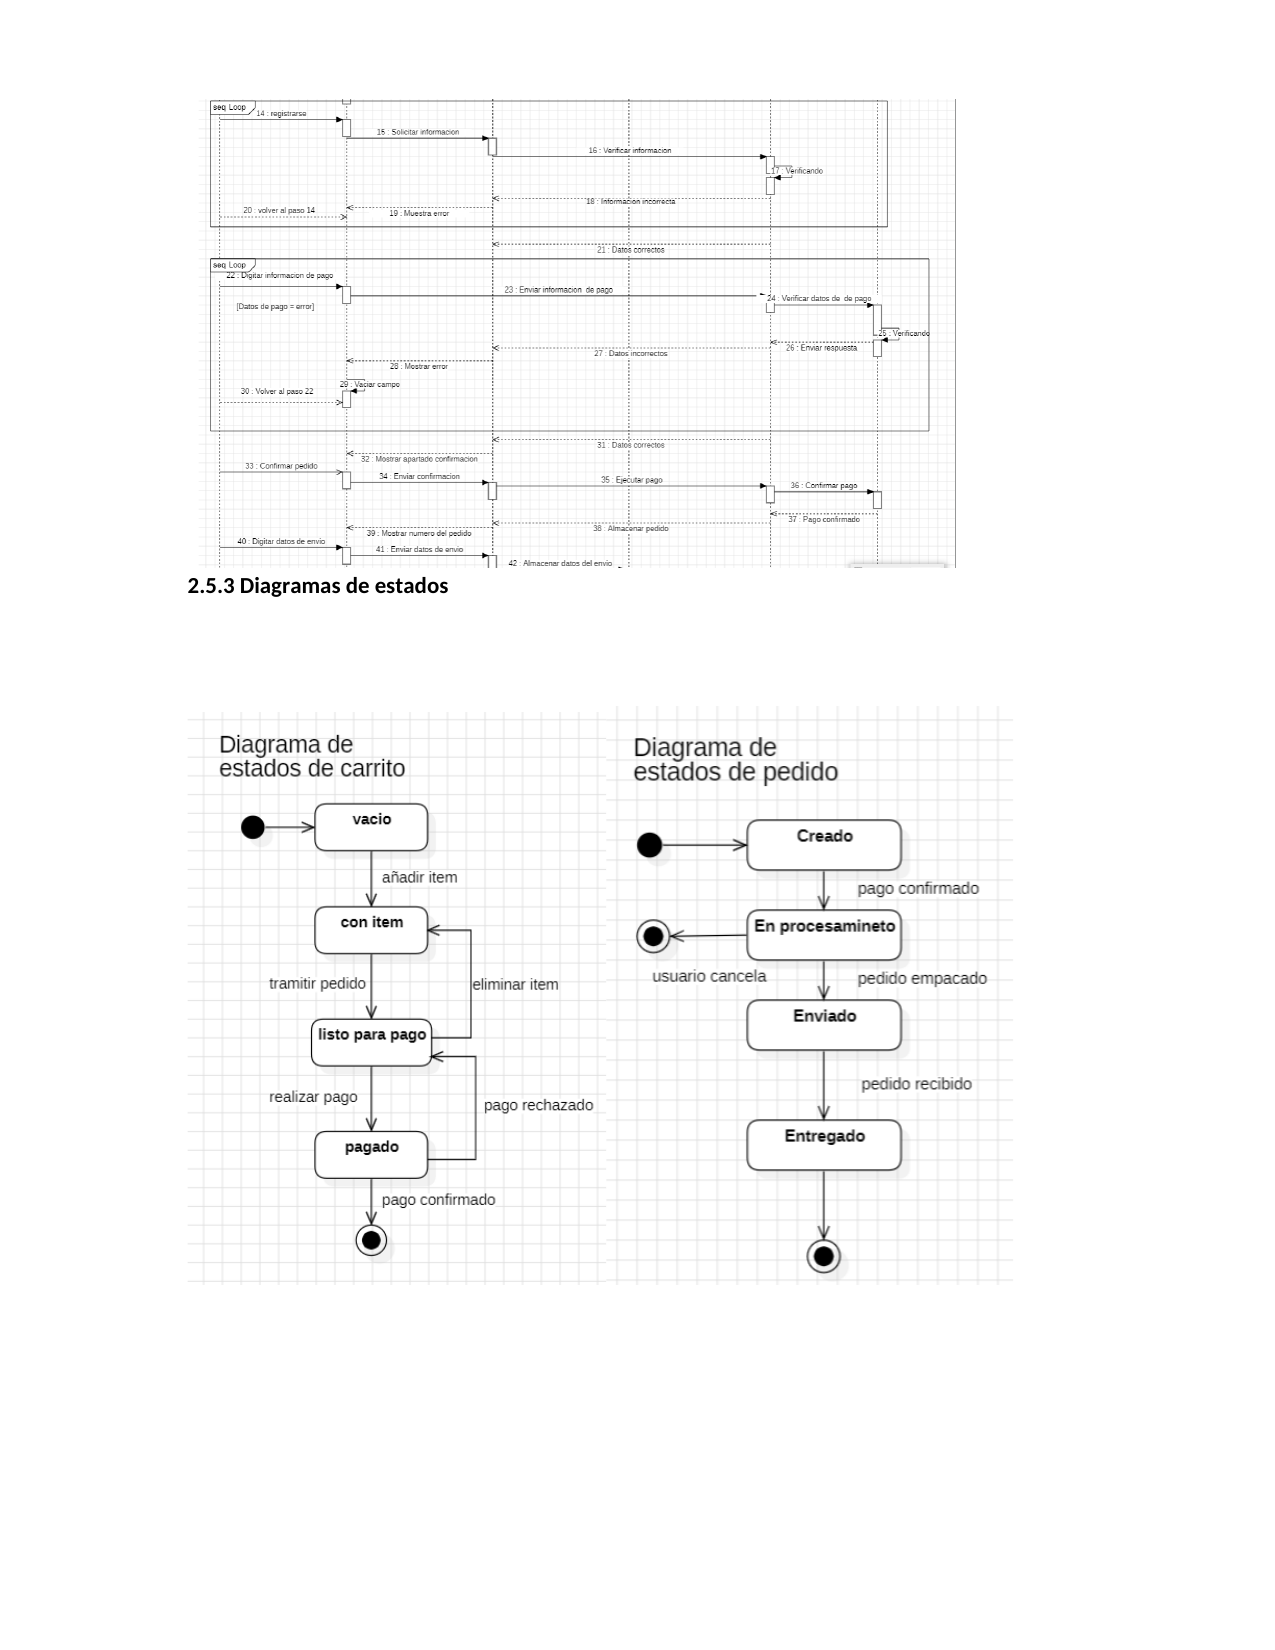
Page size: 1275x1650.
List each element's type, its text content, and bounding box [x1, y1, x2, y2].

picture [187, 706, 1014, 1285]
picture [198, 99, 956, 568]
